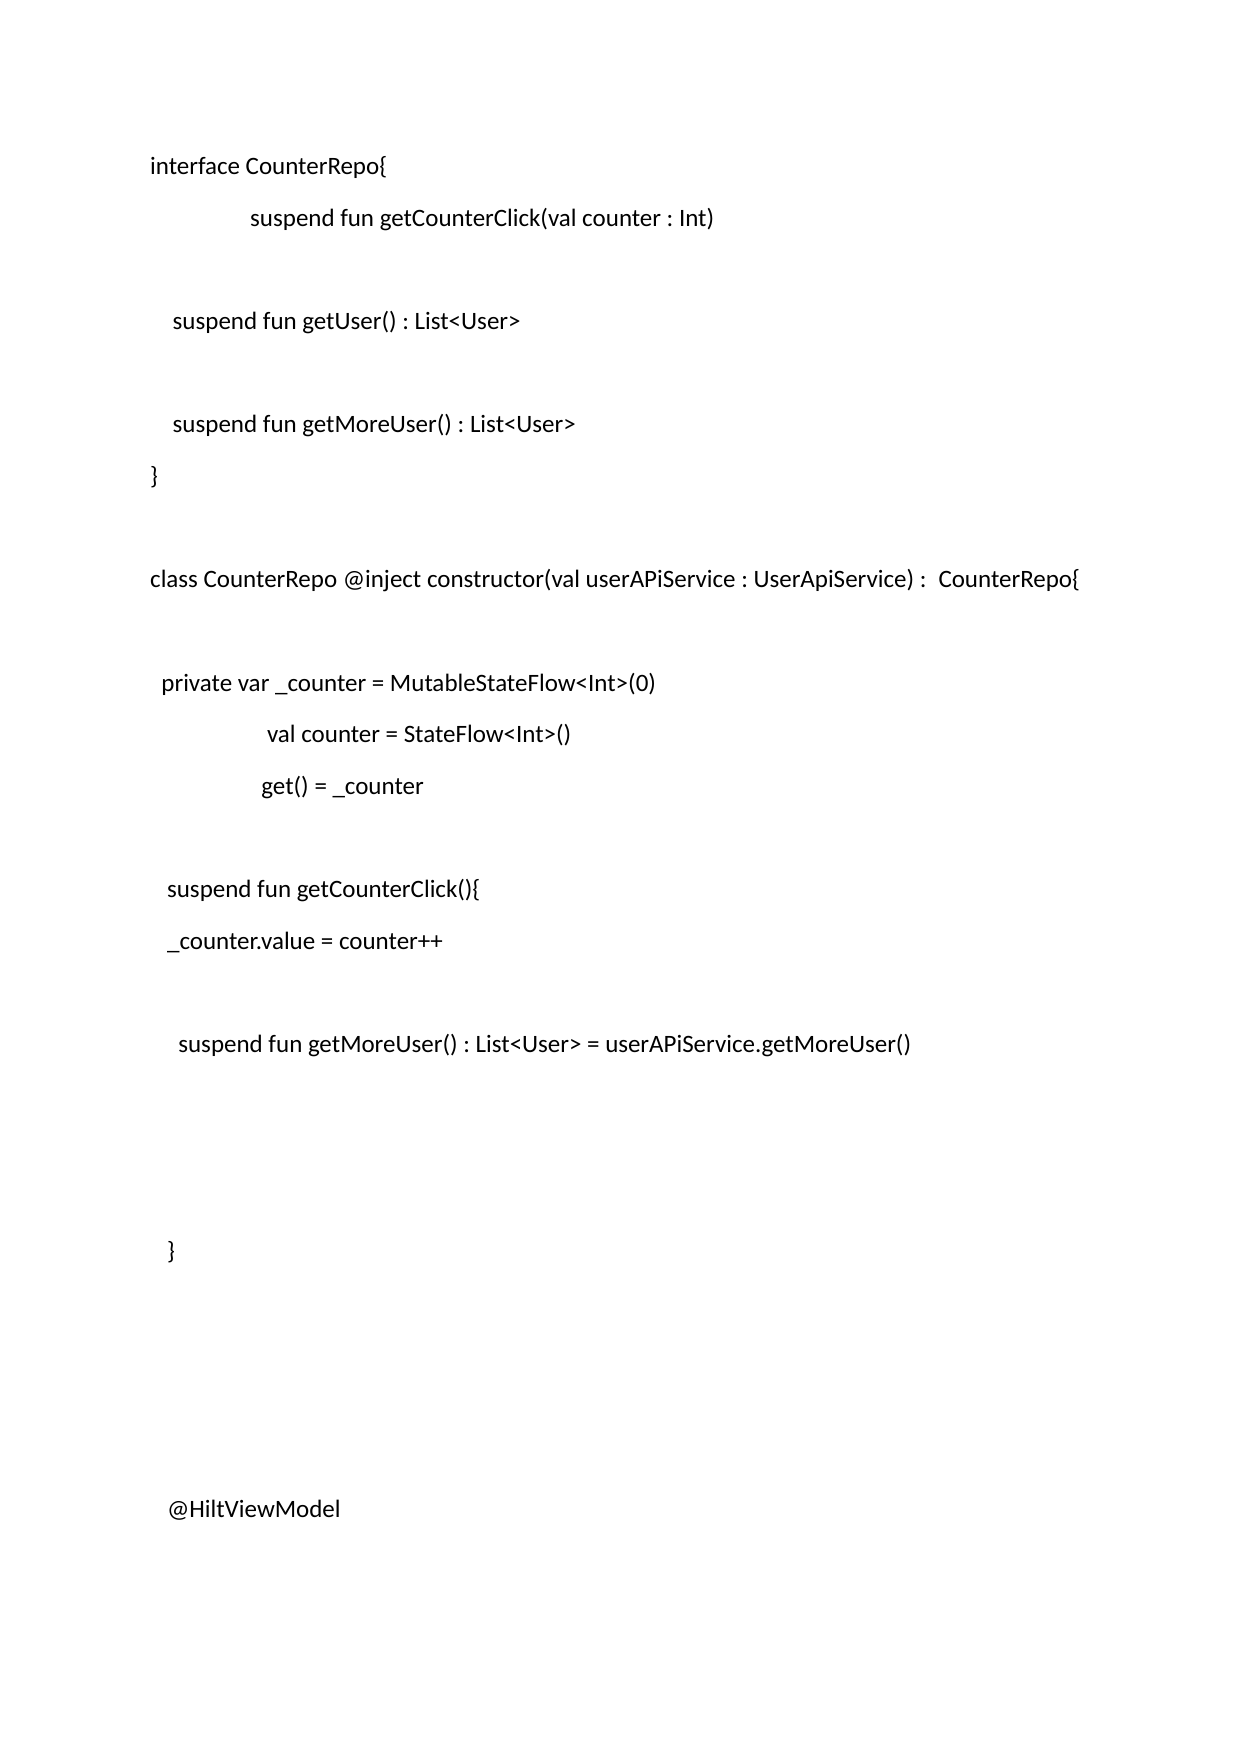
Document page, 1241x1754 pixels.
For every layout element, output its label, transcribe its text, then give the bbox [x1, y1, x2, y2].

text } [150, 460, 1090, 491]
text private var _counter = MutableStateFlow<Int>(0) [150, 667, 1090, 697]
text suspend fun getUser() : List<User> [150, 305, 1090, 336]
text @HiltViewModel [150, 1493, 1090, 1524]
text class CounterRepo @inject constructor(val userAPiService : UserApiService) : CounterRepo{ [150, 563, 1090, 594]
text _counter.value = counter++ [150, 925, 1090, 956]
text suspend fun getMoreUser() : List<User> = userAPiService.getMoreUser() [150, 1028, 1090, 1059]
text suspend fun getCounterClick(val counter : Int) [150, 202, 1090, 232]
text } [150, 1235, 1090, 1266]
text suspend fun getMoreUser() : List<User> [150, 408, 1090, 439]
text get() = _counter [150, 770, 1090, 801]
text val counter = StateFlow<Int>() [150, 718, 1090, 749]
text suspend fun getCounterClick(){ [150, 873, 1090, 904]
text interface CounterRepo{ [150, 150, 1090, 181]
